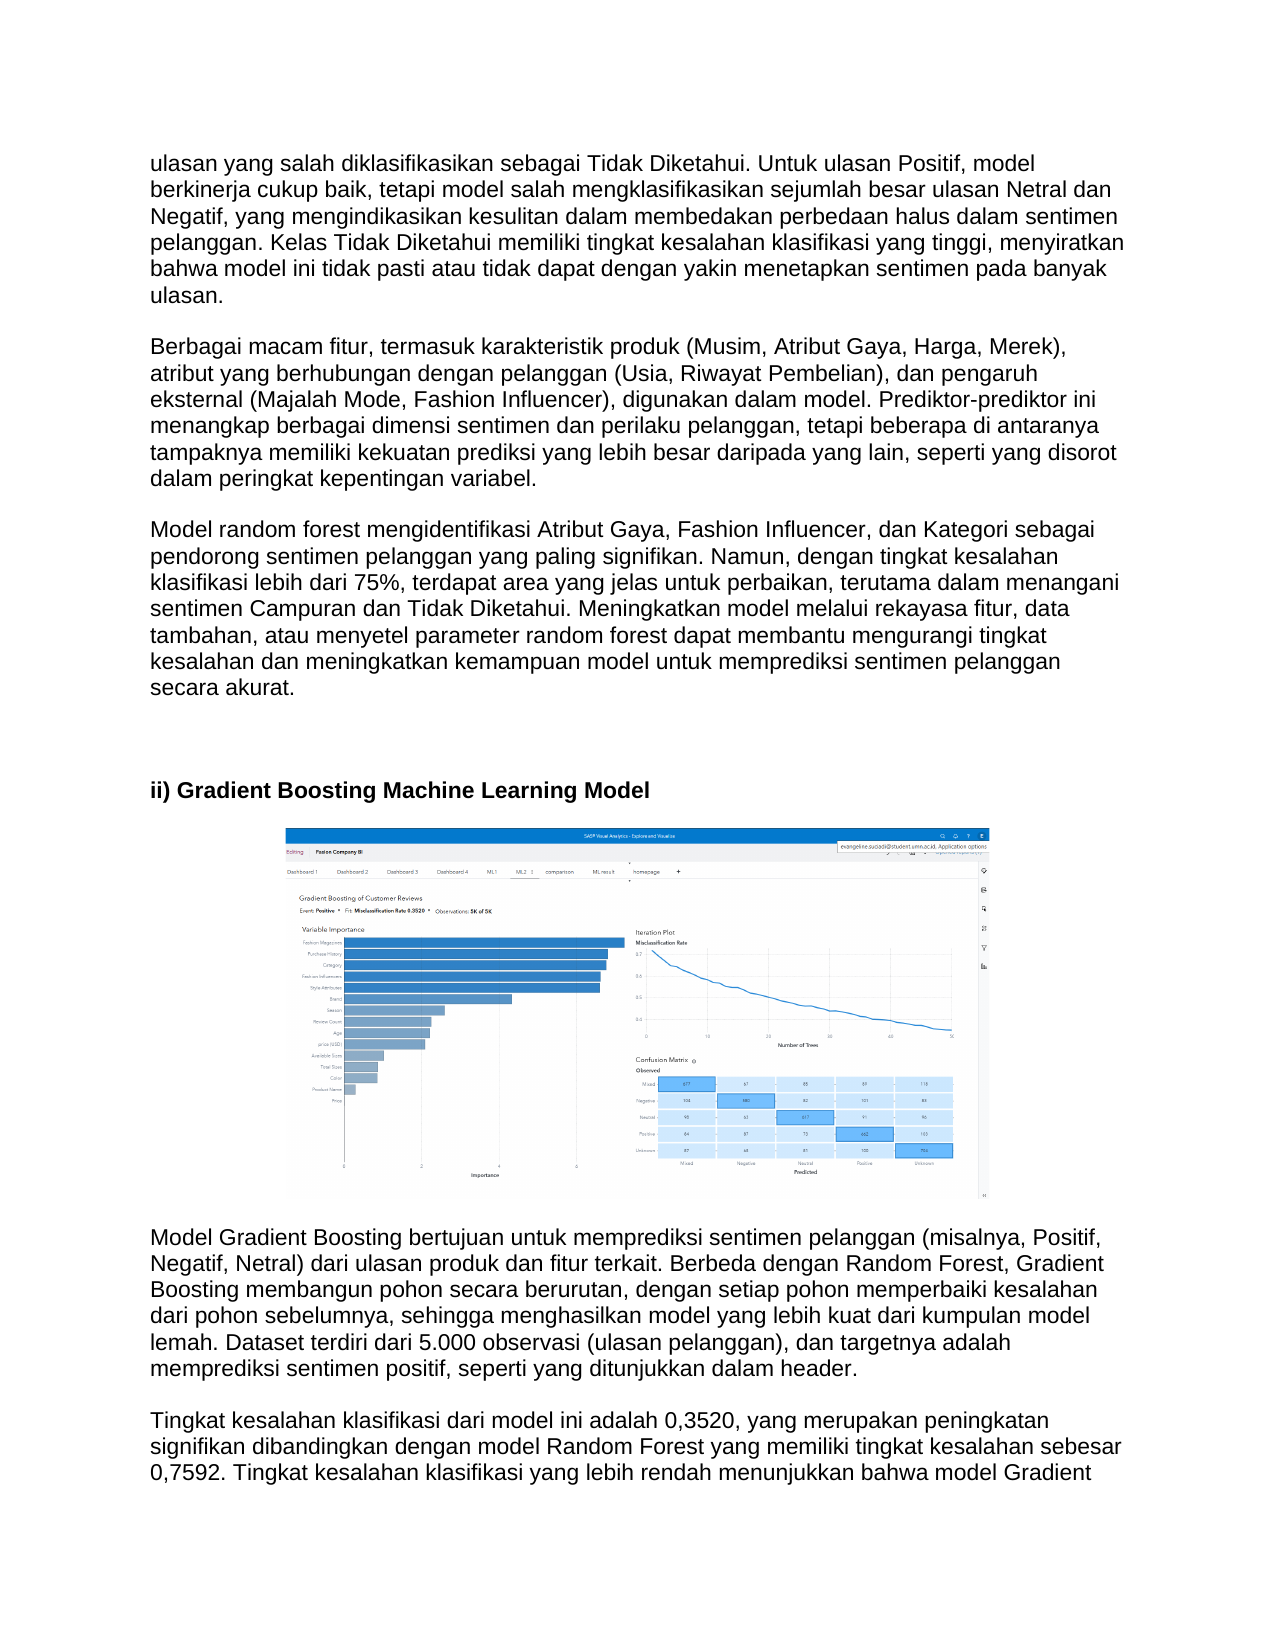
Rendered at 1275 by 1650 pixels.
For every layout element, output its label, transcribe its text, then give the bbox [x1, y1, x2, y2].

picture [285, 828, 990, 1199]
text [150, 1407, 1125, 1486]
text ii) Gradient Boosting Machine Learning Model [150, 777, 1125, 803]
text Model Gradient Boosting bertujuan untuk memprediksi sentimen pelanggan (misalnya, Positif, Negatif, Netral) dari ulasan produk dan fitur terkait. Berbeda dengan Random Forest, Gradient Boosting membangun pohon secara berurutan, dengan setiap pohon memperbaiki kesalahan dari pohon sebelumnya, sehingga menghasilkan model yang lebih kuat dari kumpulan model lemah. Dataset terdiri dari 5.000 observasi (ulasan pelanggan), dan targetnya adalah memprediksi sentimen positif, seperti yang ditunjukkan dalam header. [150, 1223, 1125, 1382]
text Berbagai macam fitur, termasuk karakteristik produk (Musim, Atribut Gaya, Harga, Merek), atribut yang berhubungan dengan pelanggan (Usia, Riwayat Pembelian), dan pengaruh eksternal (Majalah Mode, Fashion Influencer), digunakan dalam model. Prediktor-prediktor ini menangkap berbagai dimensi sentimen dan perilaku pelanggan, tetapi beberapa di antaranya tampaknya memiliki kekuatan prediksi yang lebih besar daripada yang lain, seperti yang disorot dalam peringkat kepentingan variabel. [150, 333, 1125, 491]
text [150, 150, 1125, 308]
text Model random forest mengidentifikasi Atribut Gaya, Fashion Influencer, dan Kategori sebagai pendorong sentimen pelanggan yang paling signifikan. Namun, dengan tingkat kesalahan klasifikasi lebih dari 75%, terdapat area yang jelas untuk perbaikan, terutama dalam menangani sentimen Campuran dan Tidak Diketahui. Meningkatkan model melalui rekayasa fitur, data tambahan, atau menyetel parameter random forest dapat membantu mengurangi tingkat kesalahan dan meningkatkan kemampuan model untuk memprediksi sentimen pelanggan secara akurat. [150, 516, 1125, 701]
